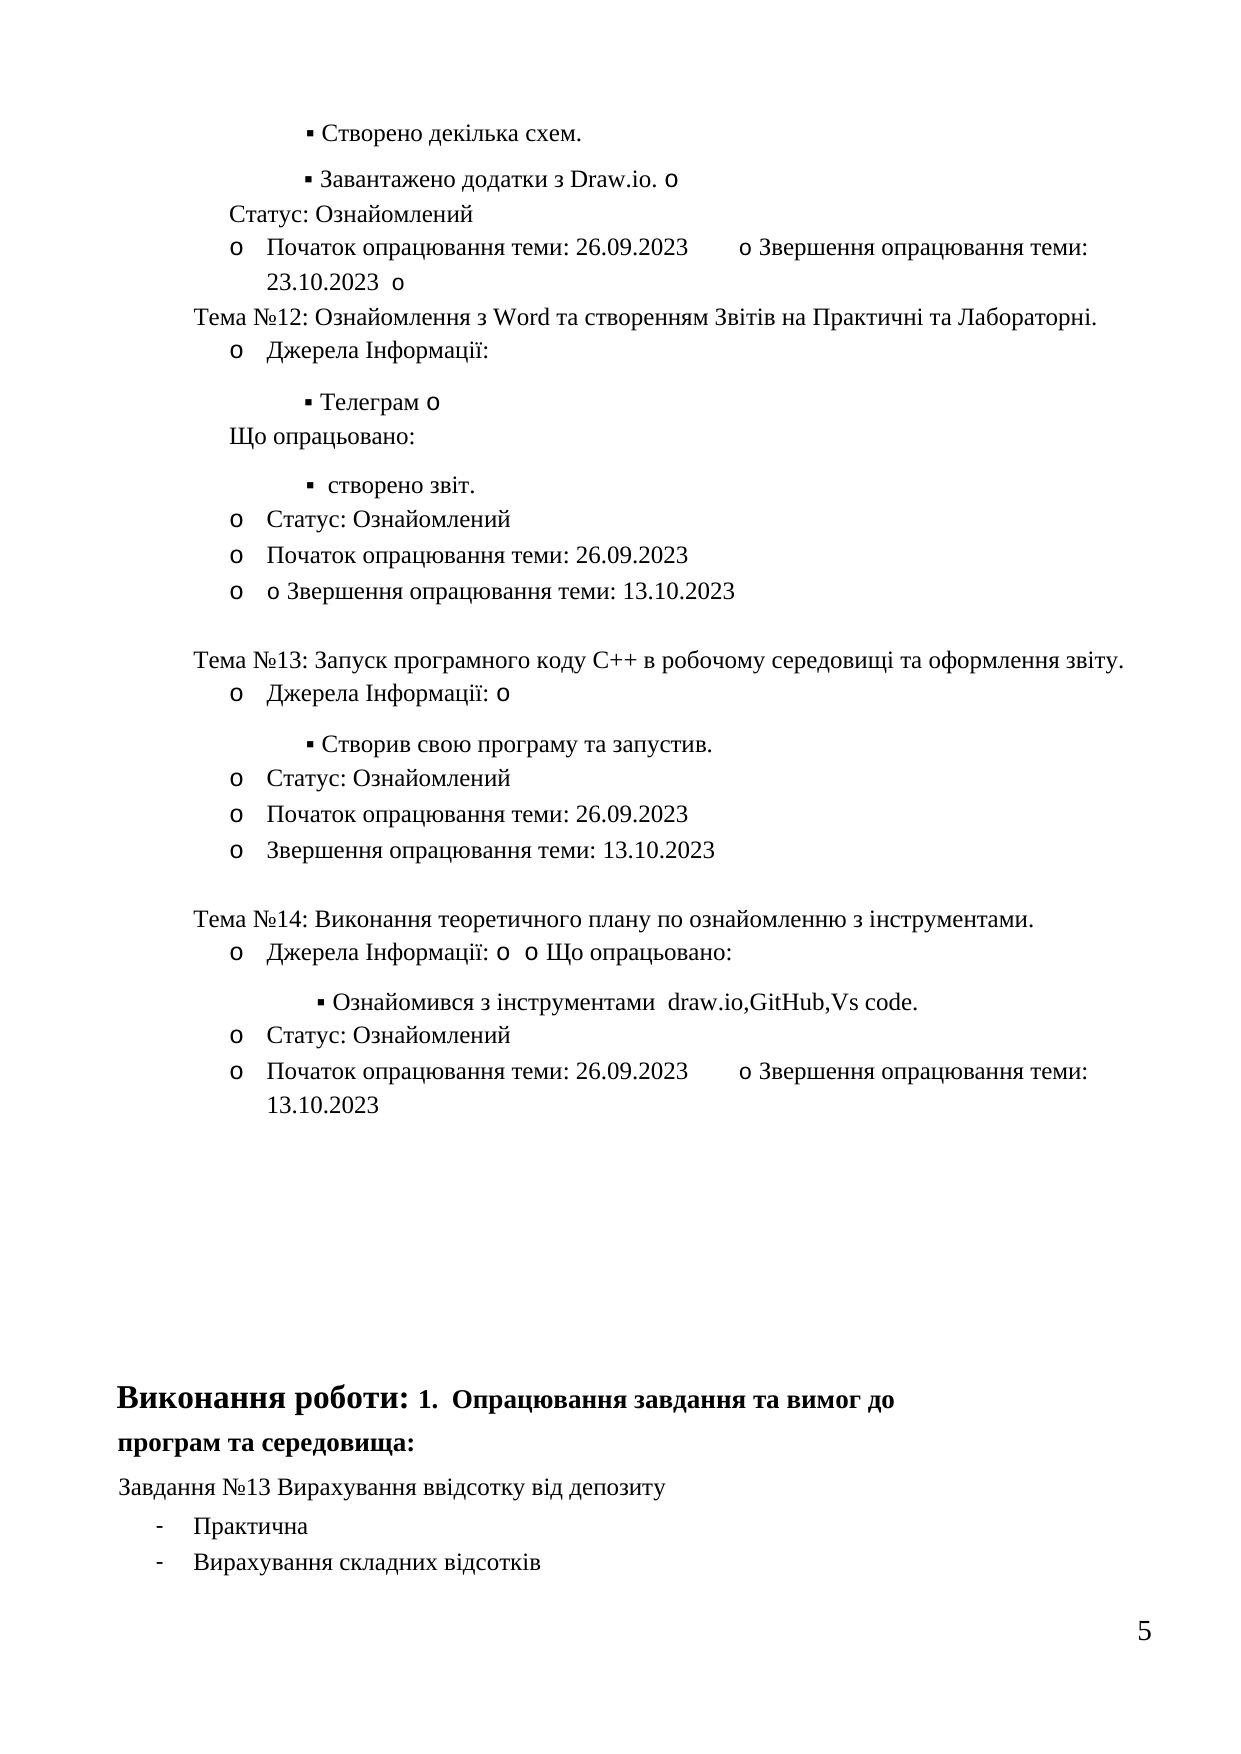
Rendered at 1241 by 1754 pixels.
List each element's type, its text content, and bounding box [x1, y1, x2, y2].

list Джерела Інформації: o [229, 678, 1152, 709]
list o Звершення опрацювання теми: 13.10.2023 [229, 576, 1152, 607]
list Джерела Інформації: [229, 336, 1152, 366]
list Статус: Ознайомлений [229, 504, 1152, 534]
list Звершення опрацювання теми: 13.10.2023 [229, 835, 1152, 866]
list Початок опрацювання теми: 26.09.2023 o Звершення опрацювання теми: 13.10.2023 [229, 1056, 1152, 1119]
text Завдання №13 Вирахування ввідсотку від депозиту [118, 1472, 1152, 1501]
list Початок опрацювання теми: 26.09.2023 o Звершення опрацювання теми: 23.10.2023 o [229, 232, 1152, 297]
list Статус: Ознайомлений [229, 1020, 1152, 1051]
text ▪ створено звіт. [306, 470, 1152, 499]
text Тема №14: Виконання теоретичного плану по ознайомленню з інструментами. [193, 904, 1152, 932]
text ▪ Ознайомився з інструментами draw.io,GitHub,Vs code. [118, 987, 1117, 1016]
list Практична [156, 1510, 1152, 1541]
text ▪ Створено декілька схем. [306, 118, 1152, 147]
text Виконання роботи: 1. Опрацювання завдання та вимог до програм та середовища: [116, 1378, 942, 1457]
text ▪ Завантажено додатки з Draw.io. o Статус: Ознайомлений [229, 164, 702, 227]
list Початок опрацювання теми: 26.09.2023 [229, 799, 1152, 829]
text ▪ Створив свою програму та запустив. [306, 729, 1152, 758]
list Вирахування складних відсотків [156, 1546, 1152, 1576]
list Джерела Інформації: o o Що опрацьовано: [229, 937, 1152, 968]
list Початок опрацювання теми: 26.09.2023 [229, 540, 1152, 571]
text Тема №13: Запуск програмного коду C++ в робочому середовищі та оформлення звіту. [193, 645, 1152, 673]
list Статус: Ознайомлений [229, 763, 1152, 793]
text Тема №12: Ознайомлення з Word та створенням Звітів на Практичні та Лабораторні. [118, 302, 1097, 331]
text ▪ Телеграм o Що опрацьовано: [229, 387, 464, 450]
